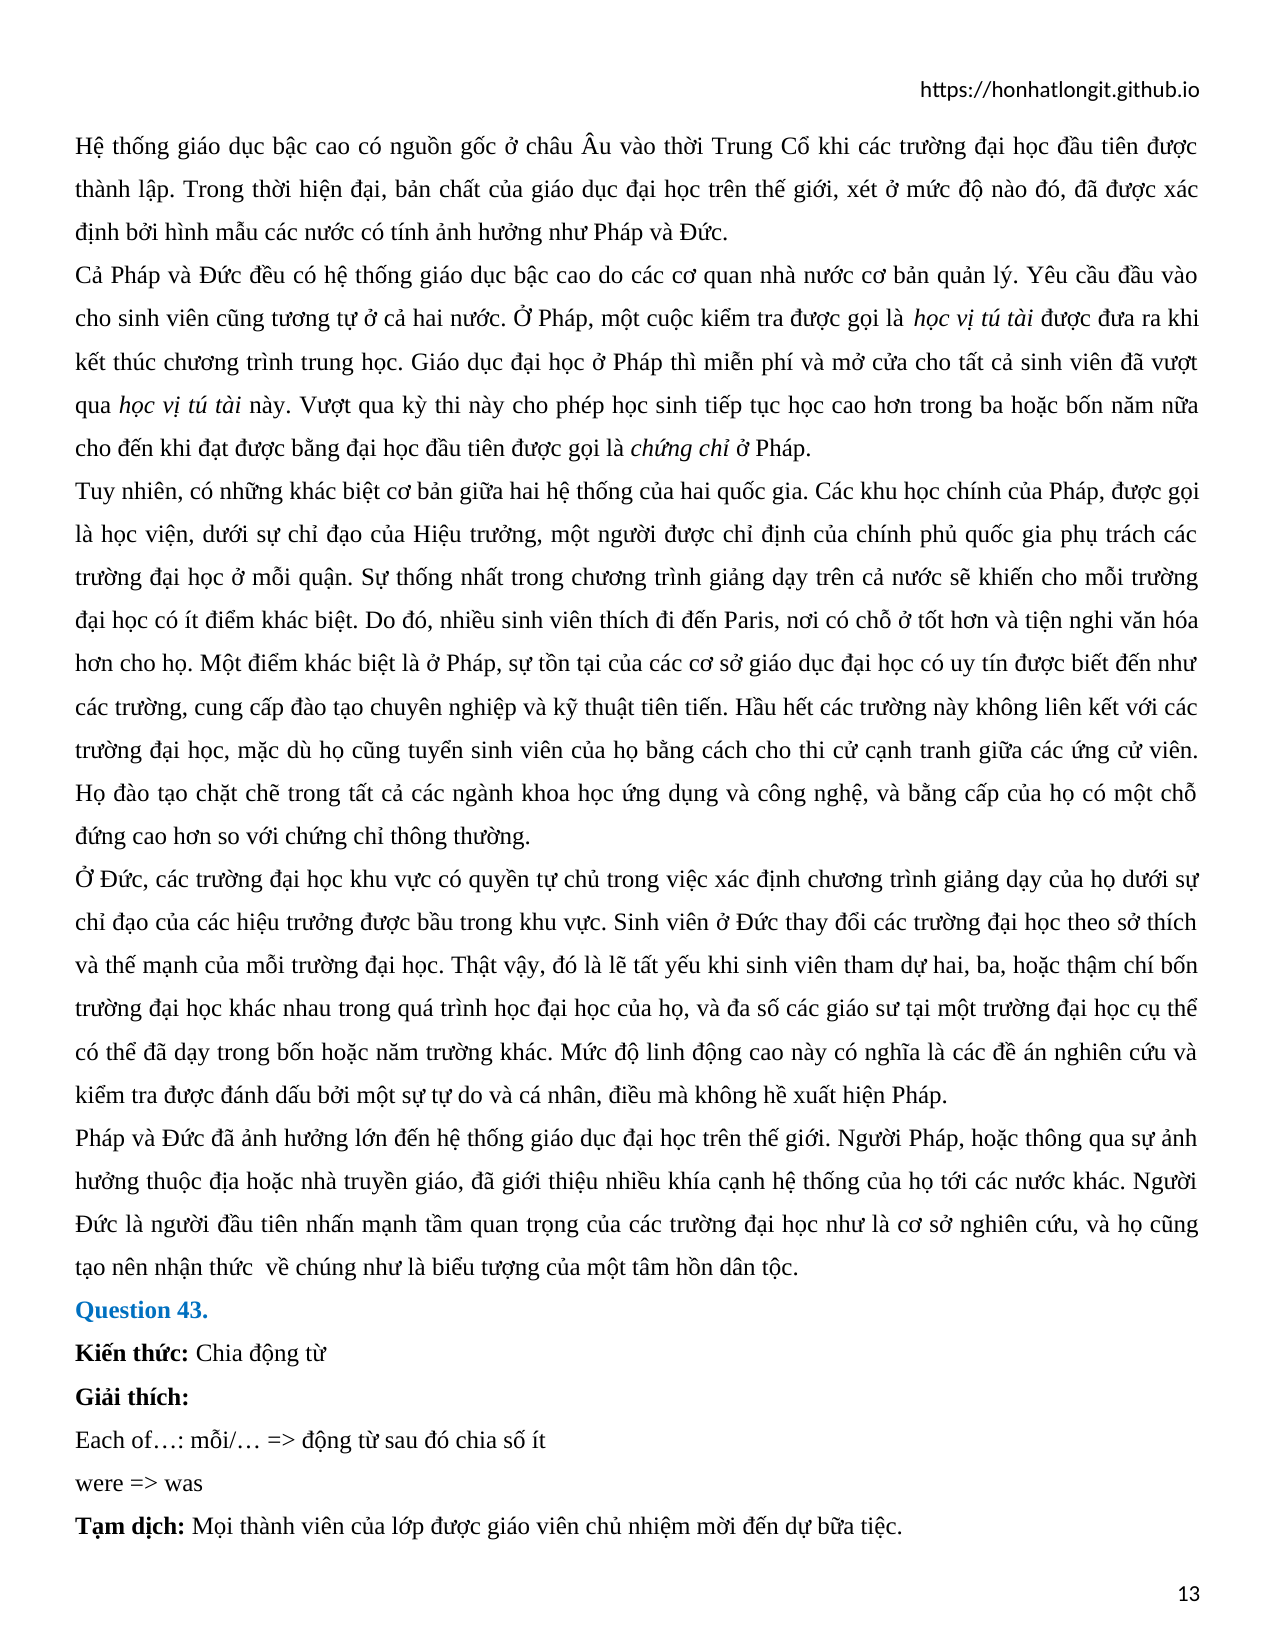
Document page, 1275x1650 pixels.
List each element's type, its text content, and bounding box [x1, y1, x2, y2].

text were => was [75, 1468, 1200, 1497]
text Kiến thức: Chia động từ [75, 1338, 1200, 1367]
text Tuy nhiên, có những khác biệt cơ bản giữa hai hệ thống của hai quốc gia. Các khu học chính của Pháp, được gọi là học viện, dưới sự chỉ đạo của Hiệu trưởng, một người được chỉ định của chính phủ quốc gia phụ trách các trường đại học ở mỗi quận. Sự thống nhất trong chương trình giảng dạy trên cả nước sẽ khiến cho mỗi trường đại học có ít điểm khác biệt. Do đó, nhiều sinh viên thích đi đến Paris, nơi có chỗ ở tốt hơn và tiện nghi văn hóa hơn cho họ. Một điểm khác biệt là ở Pháp, sự tồn tại của các cơ sở giáo dục đại học có uy tín được biết đến như các trường, cung cấp đào tạo chuyên nghiệp và kỹ thuật tiên tiến. Hầu hết các trường này không liên kết với các trường đại học, mặc dù họ cũng tuyển sinh viên của họ bằng cách cho thi cử cạnh tranh giữa các ứng cử viên. Họ đào tạo chặt chẽ trong tất cả các ngành khoa học ứng dụng và công nghệ, và bằng cấp của họ có một chỗ đứng cao hơn so với chứng chỉ thông thường. [75, 476, 1200, 850]
text Ở Đức, các trường đại học khu vực có quyền tự chủ trong việc xác định chương trình giảng dạy của họ dưới sự chỉ đạo của các hiệu trưởng được bầu trong khu vực. Sinh viên ở Đức thay đổi các trường đại học theo sở thích và thế mạnh của mỗi trường đại học. Thật vậy, đó là lẽ tất yếu khi sinh viên tham dự hai, ba, hoặc thậm chí bốn trường đại học khác nhau trong quá trình học đại học của họ, và đa số các giáo sư tại một trường đại học cụ thể có thể đã dạy trong bốn hoặc năm trường khác. Mức độ linh động cao này có nghĩa là các đề án nghiên cứu và kiểm tra được đánh dấu bởi một sự tự do và cá nhân, điều mà không hề xuất hiện Pháp. [75, 864, 1200, 1108]
text Giải thích: [75, 1382, 1200, 1410]
text Cả Pháp và Đức đều có hệ thống giáo dục bậc cao do các cơ quan nhà nước cơ bản quản lý. Yêu cầu đầu vào cho sinh viên cũng tương tự ở cả hai nước. Ở Pháp, một cuộc kiểm tra được gọi là học vị tú tài được đưa ra khi kết thúc chương trình trung học. Giáo dục đại học ở Pháp thì miễn phí và mở cửa cho tất cả sinh viên đã vượt qua học vị tú tài này. Vượt qua kỳ thi này cho phép học sinh tiếp tục học cao hơn trong ba hoặc bốn năm nữa cho đến khi đạt được bằng đại học đầu tiên được gọi là chứng chỉ ở Pháp. [75, 260, 1200, 462]
text Hệ thống giáo dục bậc cao có nguồn gốc ở châu Âu vào thời Trung Cổ khi các trường đại học đầu tiên được thành lập. Trong thời hiện đại, bản chất của giáo dục đại học trên thế giới, xét ở mức độ nào đó, đã được xác định bởi hình mẫu các nước có tính ảnh hưởng như Pháp và Đức. [75, 131, 1200, 246]
text Each of…: mỗi/… => động từ sau đó chia số ít [75, 1425, 1200, 1453]
text Pháp và Đức đã ảnh hưởng lớn đến hệ thống giáo dục đại học trên thế giới. Người Pháp, hoặc thông qua sự ảnh hưởng thuộc địa hoặc nhà truyền giáo, đã giới thiệu nhiều khía cạnh hệ thống của họ tới các nước khác. Người Đức là người đầu tiên nhấn mạnh tầm quan trọng của các trường đại học như là cơ sở nghiên cứu, và họ cũng tạo nên nhận thức về chúng như là biểu tượng của một tâm hồn dân tộc. [75, 1123, 1200, 1281]
text Question 43. [75, 1295, 1200, 1324]
text Tạm dịch: Mọi thành viên của lớp được giáo viên chủ nhiệm mời đến dự bữa tiệc. [75, 1511, 1200, 1540]
